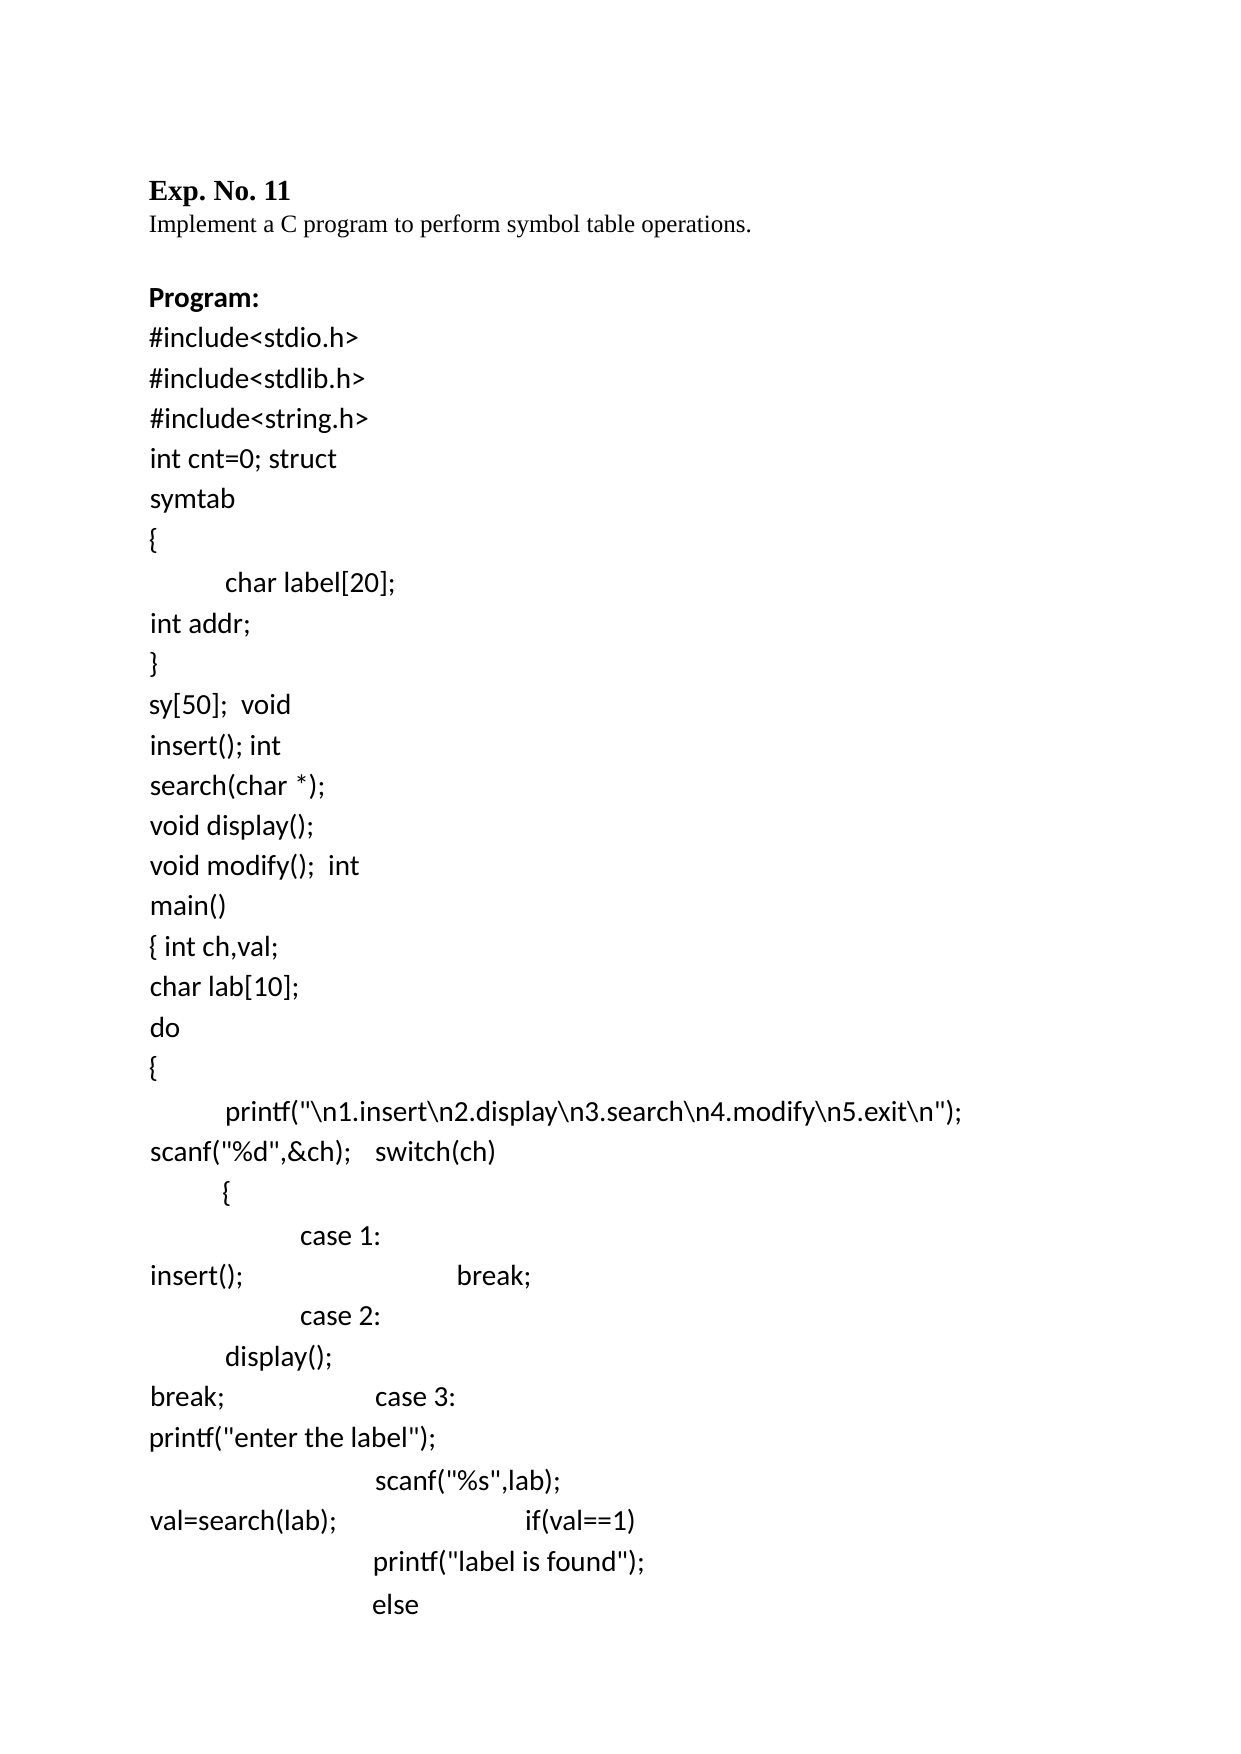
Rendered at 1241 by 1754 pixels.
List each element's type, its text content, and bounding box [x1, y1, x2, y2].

text else [148, 1586, 1094, 1622]
text { [148, 1049, 1047, 1085]
text Implement a C program to perform symbol table operations. [148, 209, 1093, 238]
text { int ch,val; char lab[10]; do [148, 928, 300, 1044]
text #include<stdlib.h> #include<string.h> int cnt=0; struct symtab [148, 360, 370, 516]
text Exp. No. 11 [148, 173, 1094, 207]
text printf("enter the label"); [148, 1419, 1047, 1454]
text sy[50]; void insert(); int search(char *); void display(); void modify(); int main() [148, 686, 365, 923]
text } [148, 646, 1047, 681]
text #include<stdio.h> [148, 319, 1047, 354]
text { [148, 521, 1047, 557]
text printf("label is found"); [148, 1543, 1094, 1578]
text { [148, 1174, 1094, 1209]
text case 1: insert(); break; case 2: display(); break; case 3: [148, 1217, 558, 1413]
text char label[20]; int addr; [148, 564, 441, 640]
text Program: [148, 279, 1094, 315]
text scanf("%s",lab); val=search(lab); if(val==1) [148, 1462, 680, 1538]
text printf("\n1.insert\n2.display\n3.search\n4.modify\n5.exit\n"); scanf("%d",&ch); switch(ch) [148, 1093, 965, 1168]
